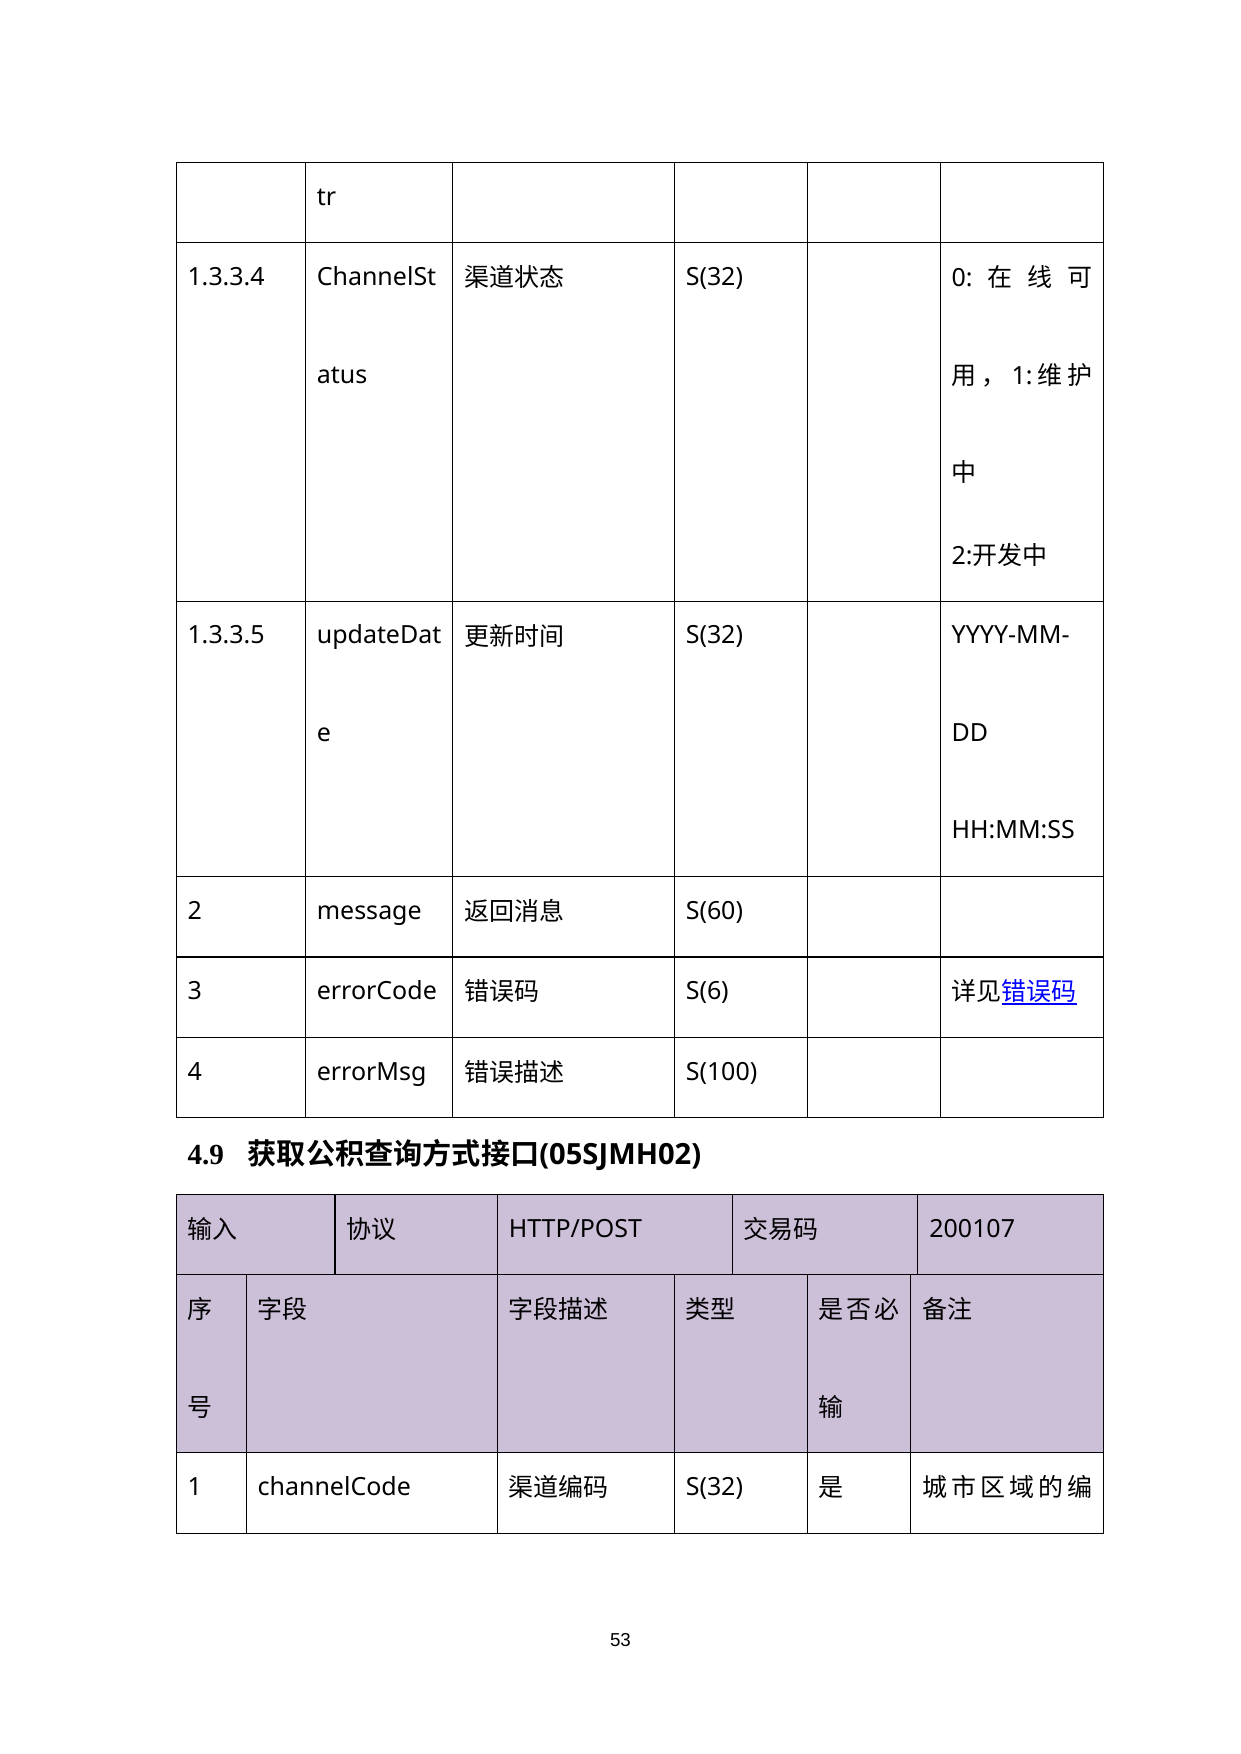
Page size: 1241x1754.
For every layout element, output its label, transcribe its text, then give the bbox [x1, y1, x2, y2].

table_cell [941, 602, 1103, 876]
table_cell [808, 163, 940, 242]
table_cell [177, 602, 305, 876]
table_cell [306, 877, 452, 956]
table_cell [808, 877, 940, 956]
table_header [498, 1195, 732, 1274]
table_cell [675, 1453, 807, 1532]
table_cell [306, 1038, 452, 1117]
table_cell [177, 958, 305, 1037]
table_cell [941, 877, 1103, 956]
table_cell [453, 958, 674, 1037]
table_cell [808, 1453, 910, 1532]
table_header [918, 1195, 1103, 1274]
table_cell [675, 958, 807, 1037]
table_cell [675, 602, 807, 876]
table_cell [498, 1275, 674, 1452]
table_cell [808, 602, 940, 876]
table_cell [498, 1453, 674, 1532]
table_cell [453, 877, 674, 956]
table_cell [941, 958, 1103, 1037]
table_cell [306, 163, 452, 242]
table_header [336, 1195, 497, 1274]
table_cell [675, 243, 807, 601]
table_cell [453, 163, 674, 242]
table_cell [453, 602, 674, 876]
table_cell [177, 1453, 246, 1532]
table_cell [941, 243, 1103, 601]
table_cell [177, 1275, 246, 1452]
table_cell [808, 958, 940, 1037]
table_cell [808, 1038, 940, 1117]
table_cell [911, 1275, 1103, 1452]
subtitle 获取公积查询方式接口(05SJMH02) [187, 1131, 1053, 1173]
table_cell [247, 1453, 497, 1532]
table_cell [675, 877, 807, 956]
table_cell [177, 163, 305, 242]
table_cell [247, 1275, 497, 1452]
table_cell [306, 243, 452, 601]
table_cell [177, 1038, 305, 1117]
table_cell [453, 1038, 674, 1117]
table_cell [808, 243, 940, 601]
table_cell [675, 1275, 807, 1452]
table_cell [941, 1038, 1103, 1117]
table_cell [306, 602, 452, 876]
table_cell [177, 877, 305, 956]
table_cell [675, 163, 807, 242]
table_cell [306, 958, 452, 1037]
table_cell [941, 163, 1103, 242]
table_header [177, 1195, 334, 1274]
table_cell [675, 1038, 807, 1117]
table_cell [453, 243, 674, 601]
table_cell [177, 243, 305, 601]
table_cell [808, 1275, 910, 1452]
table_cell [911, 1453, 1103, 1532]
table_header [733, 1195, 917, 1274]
